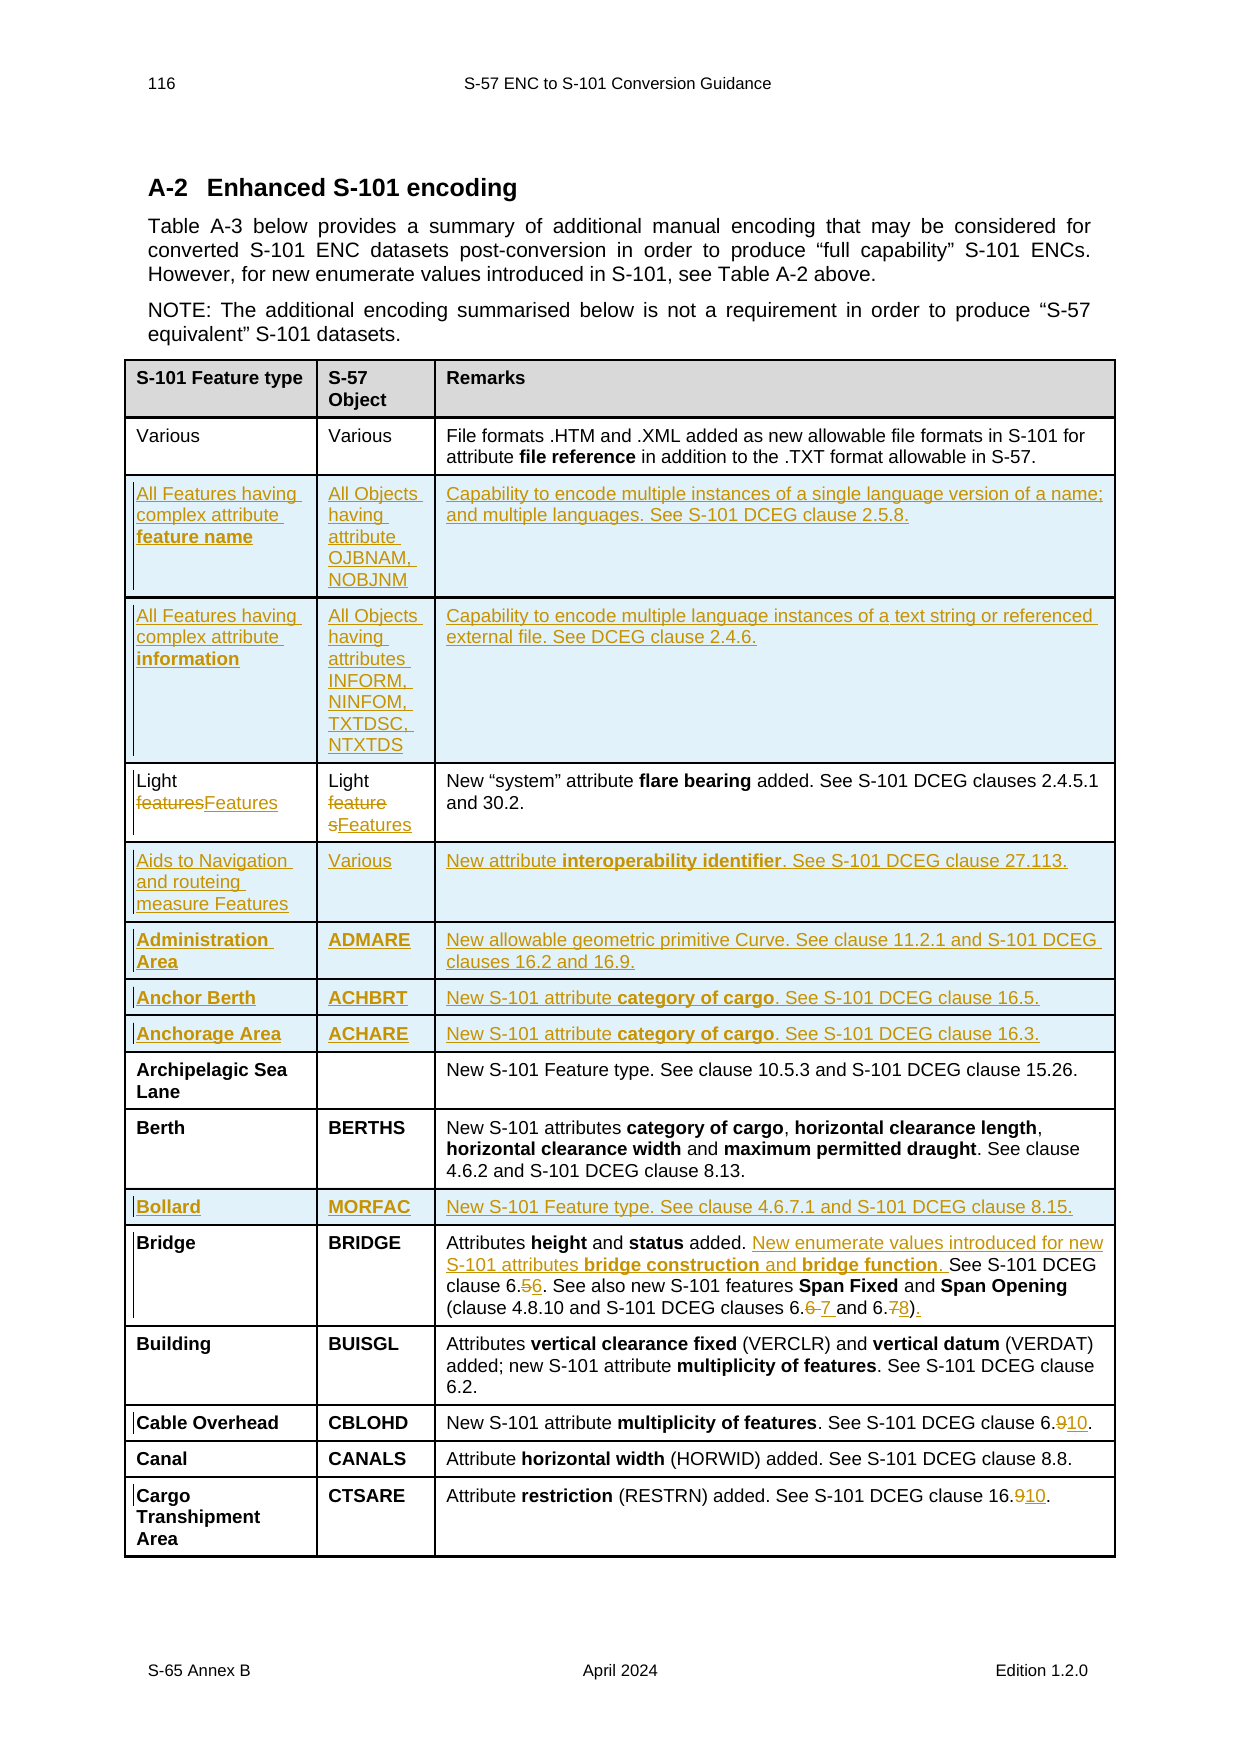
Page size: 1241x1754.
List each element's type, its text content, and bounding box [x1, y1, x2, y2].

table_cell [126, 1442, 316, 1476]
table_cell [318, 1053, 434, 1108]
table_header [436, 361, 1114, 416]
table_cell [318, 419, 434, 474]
text Table A-3 below provides a summary of additional manual encoding that may be considered for converted S-101 ENC datasets post-conversion in order to produce “full capability” S-101 ENCs. However, for new enumerate values introduced in S-101, see Table A-2 above. [148, 214, 1093, 286]
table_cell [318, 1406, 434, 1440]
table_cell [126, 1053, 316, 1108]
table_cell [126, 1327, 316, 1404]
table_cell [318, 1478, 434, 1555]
text NOTE: The additional encoding summarised below is not a requirement in order to produce “S-57 equivalent” S-101 datasets. [148, 298, 1093, 346]
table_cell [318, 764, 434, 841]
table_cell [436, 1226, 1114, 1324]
subtitle Enhanced S-101 encoding [148, 173, 1093, 201]
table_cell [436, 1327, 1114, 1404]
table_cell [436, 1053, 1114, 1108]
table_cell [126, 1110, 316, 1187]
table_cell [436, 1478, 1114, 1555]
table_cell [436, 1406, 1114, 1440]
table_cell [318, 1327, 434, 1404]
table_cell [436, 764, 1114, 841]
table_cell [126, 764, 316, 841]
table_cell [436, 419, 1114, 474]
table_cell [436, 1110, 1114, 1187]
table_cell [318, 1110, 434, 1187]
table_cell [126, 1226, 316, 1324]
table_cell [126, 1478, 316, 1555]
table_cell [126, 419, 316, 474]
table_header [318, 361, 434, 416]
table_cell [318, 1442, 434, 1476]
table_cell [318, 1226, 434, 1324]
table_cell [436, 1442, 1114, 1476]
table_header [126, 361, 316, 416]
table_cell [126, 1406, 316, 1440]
